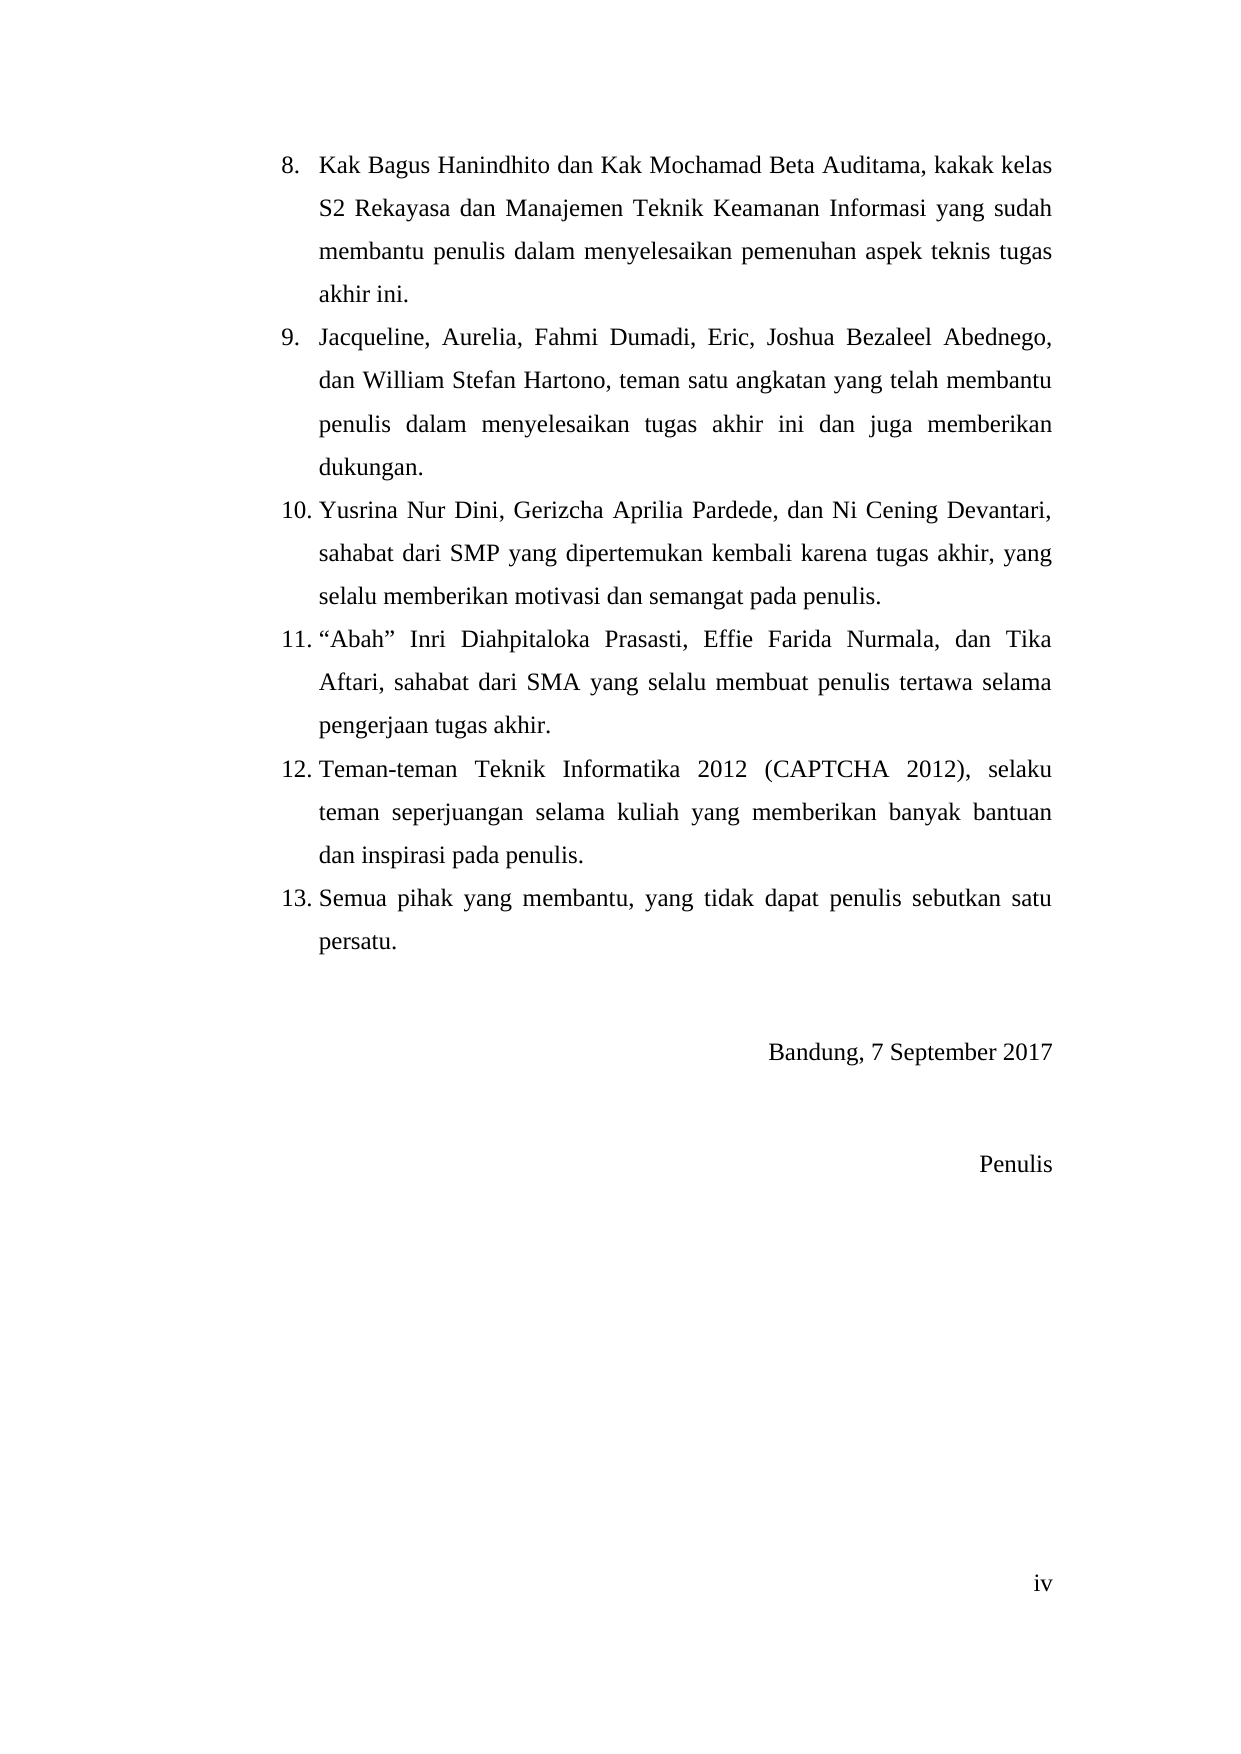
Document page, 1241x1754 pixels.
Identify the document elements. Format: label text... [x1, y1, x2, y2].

list Kak Bagus Hanindhito dan Kak Mochamad Beta Auditama, kakak kelas S2 Rekayasa dan Manajemen Teknik Keamanan Informasi yang sudah membantu penulis dalam menyelesaikan pemenuhan aspek teknis tugas akhir ini. [281, 150, 1053, 308]
text Bandung, 7 September 2017 [244, 1037, 1053, 1066]
text Penulis [244, 1149, 1053, 1177]
list “Abah” Inri Diahpitaloka Prasasti, Effie Farida Nurmala, dan Tika Aftari, sahabat dari SMA yang selalu membuat penulis tertawa selama pengerjaan tugas akhir. [281, 624, 1053, 739]
list Teman-teman Teknik Informatika 2012 (CAPTCHA 2012), selaku teman seperjuangan selama kuliah yang memberikan banyak bantuan dan inspirasi pada penulis. [281, 754, 1053, 869]
list Yusrina Nur Dini, Gerizcha Aprilia Pardede, dan Ni Cening Devantari, sahabat dari SMP yang dipertemukan kembali karena tugas akhir, yang selalu memberikan motivasi dan semangat pada penulis. [281, 495, 1053, 610]
list Semua pihak yang membantu, yang tidak dapat penulis sebutkan satu persatu. [281, 883, 1053, 955]
list Jacqueline, Aurelia, Fahmi Dumadi, Eric, Joshua Bezaleel Abednego, dan William Stefan Hartono, teman satu angkatan yang telah membantu penulis dalam menyelesaikan tugas akhir ini dan juga memberikan dukungan. [281, 322, 1053, 481]
